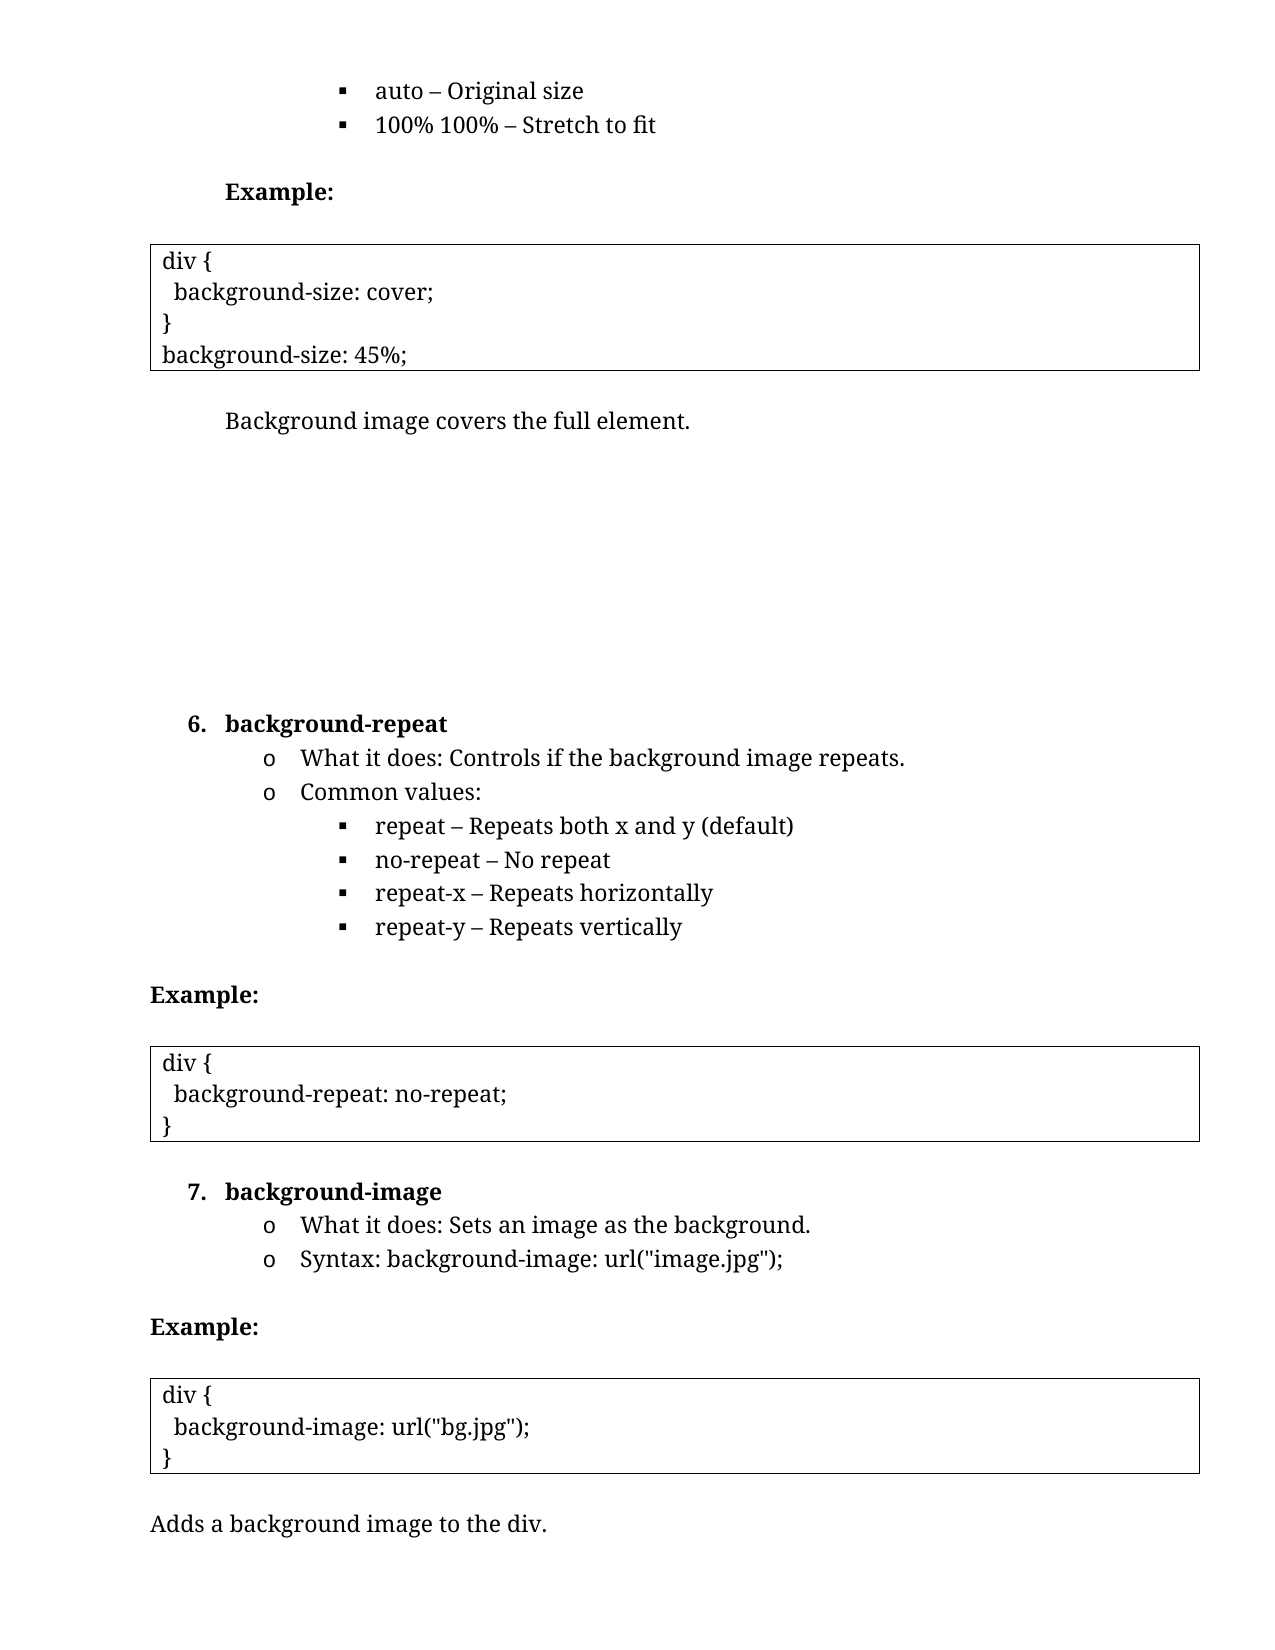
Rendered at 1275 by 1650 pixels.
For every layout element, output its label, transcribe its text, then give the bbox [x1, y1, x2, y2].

text Adds a background image to the div. [150, 1508, 1200, 1539]
list repeat-x – Repeats horizontally [337, 877, 1200, 908]
table_header div { background-repeat: no-repeat; } [151, 1047, 1199, 1141]
list no-repeat – No repeat [337, 843, 1200, 875]
list repeat – Repeats both x and y (default) [337, 810, 1200, 841]
text Example: [150, 978, 1200, 1010]
list Common values: [262, 776, 1200, 807]
list auto – Original size [337, 75, 1200, 106]
table_header div { background-size: cover; } background-size: 45%; [151, 245, 1199, 370]
text Background image covers the full element. [150, 404, 1200, 436]
list repeat-y – Repeats vertically [337, 911, 1200, 942]
list What it does: Sets an image as the background. [262, 1209, 1200, 1241]
table_header div { background-image: url("bg.jpg"); } [151, 1379, 1199, 1473]
text Example: [150, 176, 1200, 207]
list 100% 100% – Stretch to fit [337, 109, 1200, 140]
list Syntax: background-image: url("image.jpg"); [262, 1243, 1200, 1274]
text Example: [150, 1311, 1200, 1342]
list background-image [187, 1176, 1200, 1207]
list What it does: Controls if the background image repeats. [262, 742, 1200, 773]
list background-repeat [187, 708, 1200, 739]
